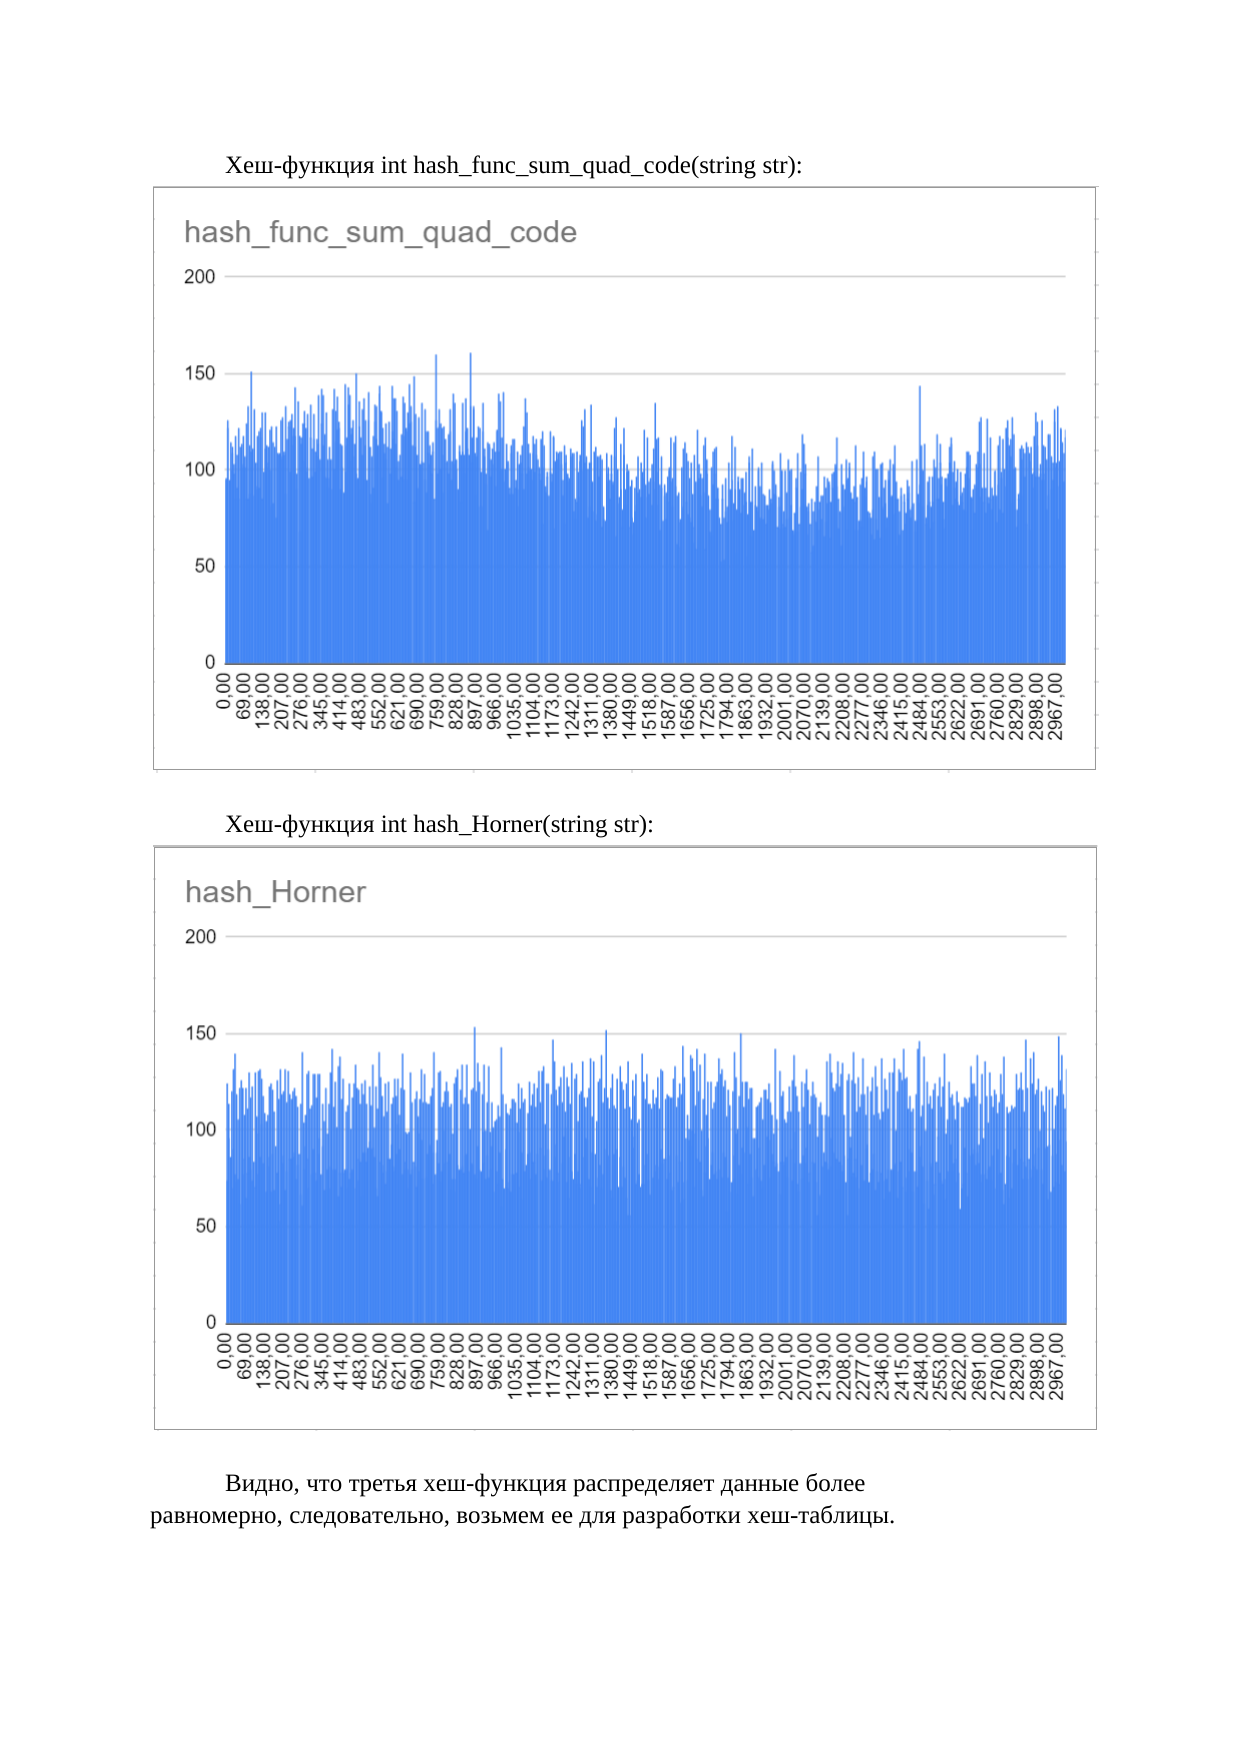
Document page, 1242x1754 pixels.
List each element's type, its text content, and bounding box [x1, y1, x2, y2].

text Хеш-функция int hash_Horner(string str): [225, 809, 1173, 838]
text Видно, что третья хеш-функция распределяет данные более равномерно, следовательно, возьмем ее для разработки хеш-таблицы. [150, 1468, 1002, 1529]
text Хеш-функция int hash_func_sum_quad_code(string str): [225, 150, 1173, 179]
picture [153, 186, 1099, 773]
picture [153, 845, 1098, 1431]
